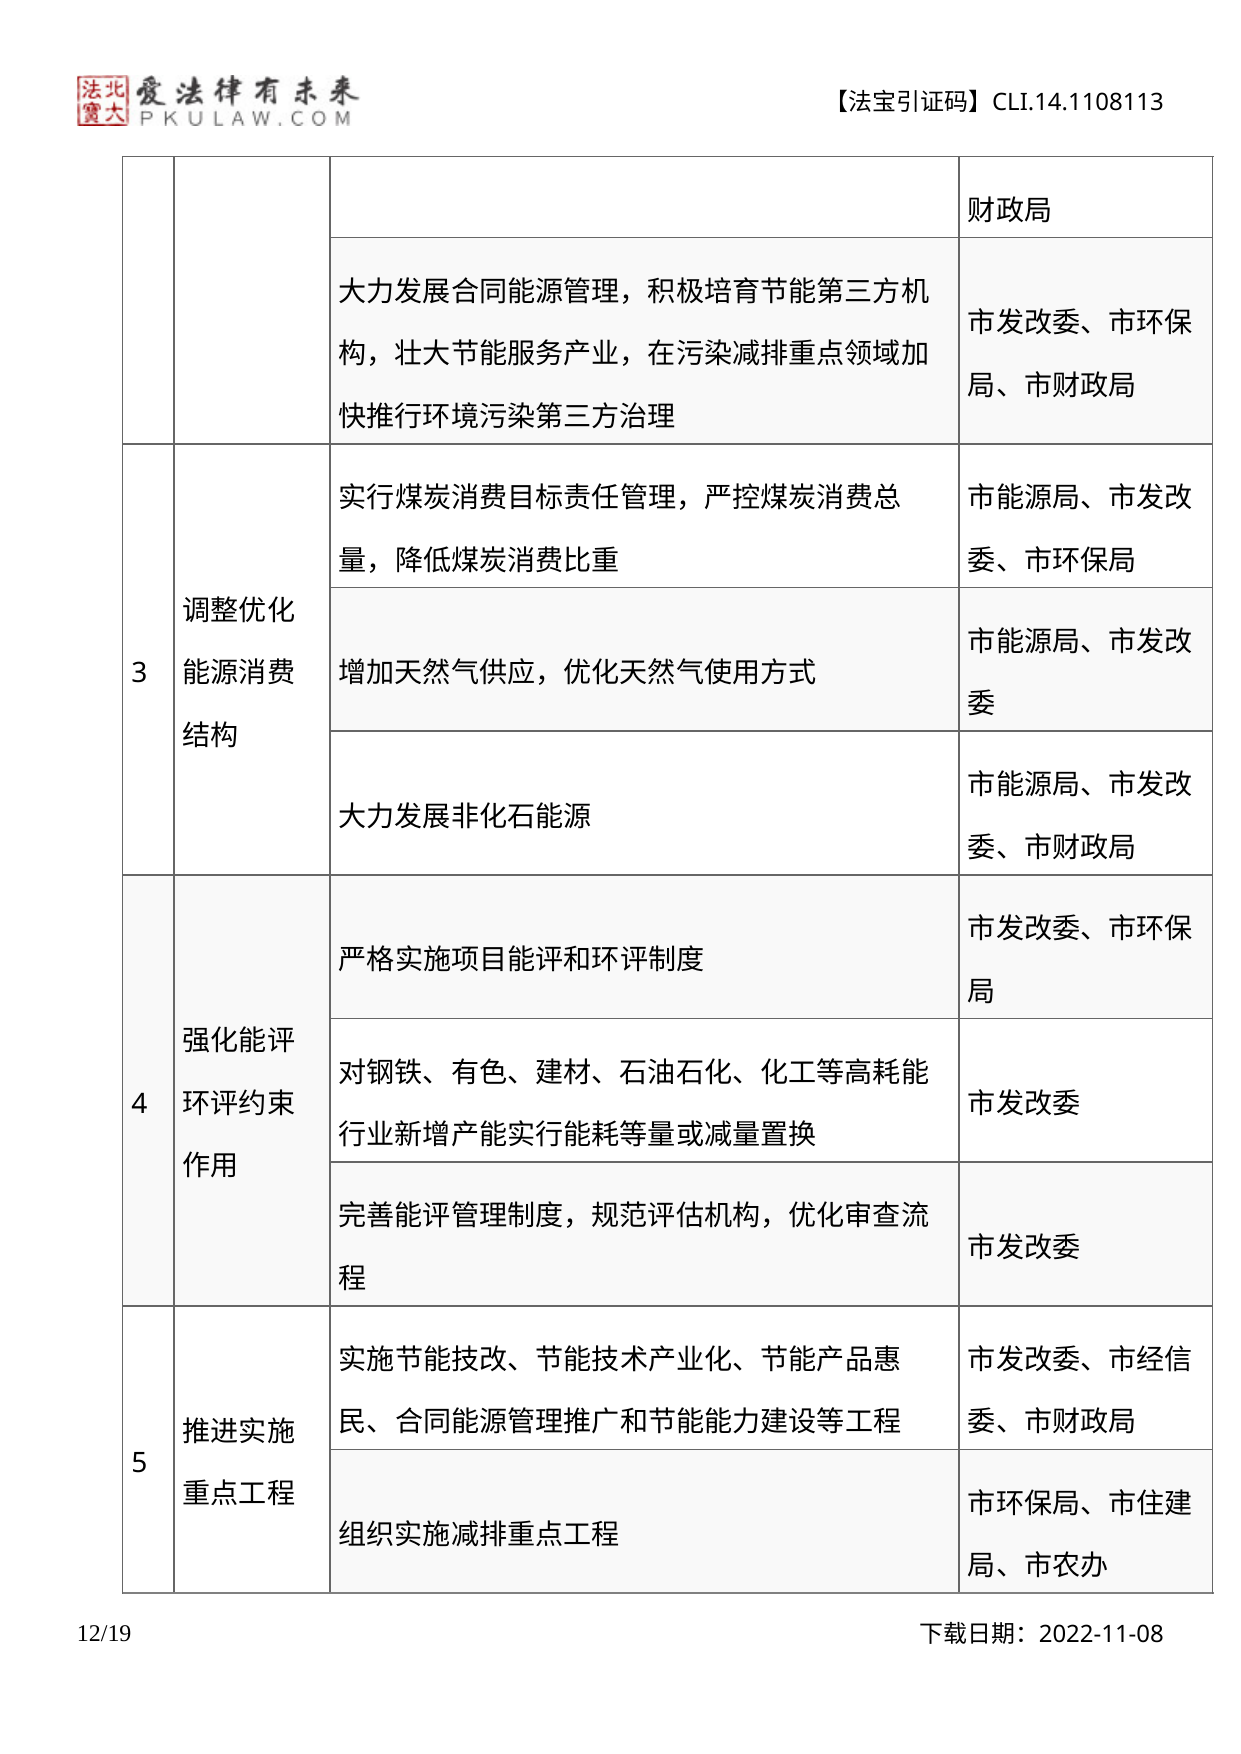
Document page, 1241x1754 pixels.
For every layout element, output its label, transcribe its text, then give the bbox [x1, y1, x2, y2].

table_cell 对钢铁、有色、建材、石油石化、化工等高耗能行业新增产能实行能耗等量或减量置换 [331, 1019, 958, 1161]
picture [76, 75, 361, 126]
table_cell 增加天然气供应，优化天然气使用方式 [331, 588, 958, 730]
table_cell 实行煤炭消费目标责任管理，严控煤炭消费总量，降低煤炭消费比重 [331, 445, 958, 587]
table_cell 市能源局、市发改委、市环保局 [960, 445, 1212, 587]
table_cell 市发改委、市环保局 [960, 876, 1212, 1018]
table_cell 大力发展非化石能源 [331, 732, 958, 874]
table_cell 严格实施项目能评和环评制度 [331, 876, 958, 1018]
table_cell 市能源局、市发改委、市财政局 [960, 732, 1212, 874]
table_cell 5 [123, 1307, 173, 1592]
table_cell 市发改委 [960, 1163, 1212, 1305]
table_cell 市环保局、市住建局、市农办 [960, 1450, 1212, 1592]
table_cell 完善能评管理制度，规范评估机构，优化审查流程 [331, 1163, 958, 1305]
table_cell 组织实施减排重点工程 [331, 1450, 958, 1592]
table_cell 4 [123, 876, 173, 1305]
table_cell 推进实施重点工程 [175, 1307, 329, 1592]
table_cell 3 [123, 445, 173, 874]
table_cell 大力发展合同能源管理，积极培育节能第三方机构，壮大节能服务产业，在污染减排重点领域加快推行环境污染第三方治理 [331, 238, 958, 443]
table_cell 市发改委、市环保局、市财政局 [960, 238, 1212, 443]
table_cell 调整优化能源消费结构 [175, 445, 329, 874]
table_cell 强化能评环评约束作用 [175, 876, 329, 1305]
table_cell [331, 157, 958, 237]
table_cell 市能源局、市发改委 [960, 588, 1212, 730]
table_cell 市发改委、市经信委、市环保局、市财政局 [960, 157, 1212, 237]
table_cell 实施节能技改、节能技术产业化、节能产品惠民、合同能源管理推广和节能能力建设等工程 [331, 1307, 958, 1448]
table_cell 市发改委 [960, 1019, 1212, 1161]
table_cell 市发改委、市经信委、市财政局 [960, 1307, 1212, 1448]
